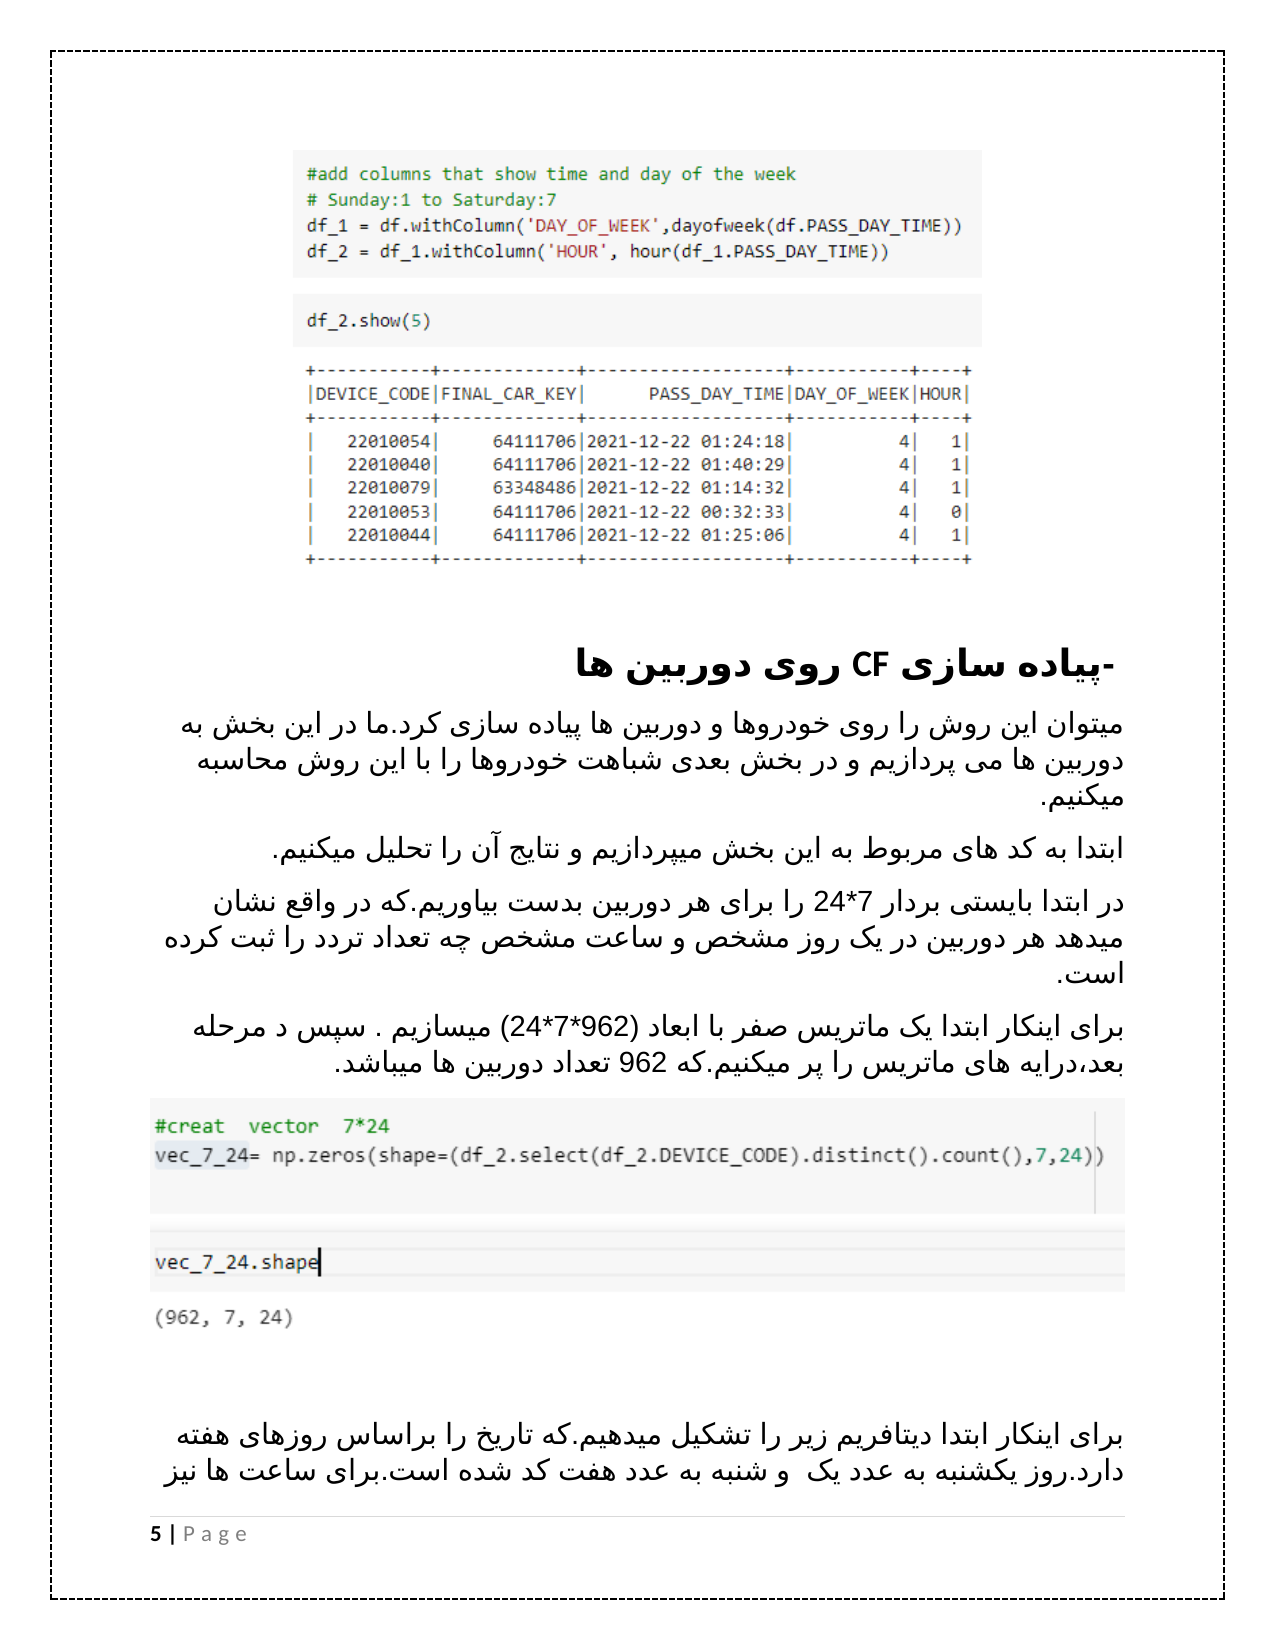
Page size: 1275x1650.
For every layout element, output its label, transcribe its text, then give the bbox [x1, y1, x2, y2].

text ابتدا به کد های مربوط به این بخش میپردازیم و نتایج آن را تحلیل میکنیم. [150, 831, 1125, 865]
picture [150, 1098, 1125, 1344]
text برای اینکار ابتدا یک ماتریس صفر با ابعاد (962*7*24) میسازیم . سپس د مرحله بعد،درایه های ماتریس را پر میکنیم.که 962 تعداد دوربین ها میباشد. [150, 1009, 1125, 1079]
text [150, 1417, 1125, 1487]
text -پیاده سازی CF روی دوربین ها [150, 640, 1125, 686]
picture [292, 150, 982, 575]
text میتوان این روش را روی خودروها و دوربین ها پیاده سازی کرد.ما در این بخش به دوربین ها می پردازیم و در بخش بعدی شباهت خودروها را با این روش محاسبه میکنیم. [150, 706, 1125, 812]
text در ابتدا بایستی بردار 7*24 را برای هر دوربین بدست بیاوریم.که در واقع نشان میدهد هر دوربین در یک روز مشخص و ساعت مشخص چه تعداد تردد را ثبت کرده است. [150, 884, 1125, 990]
